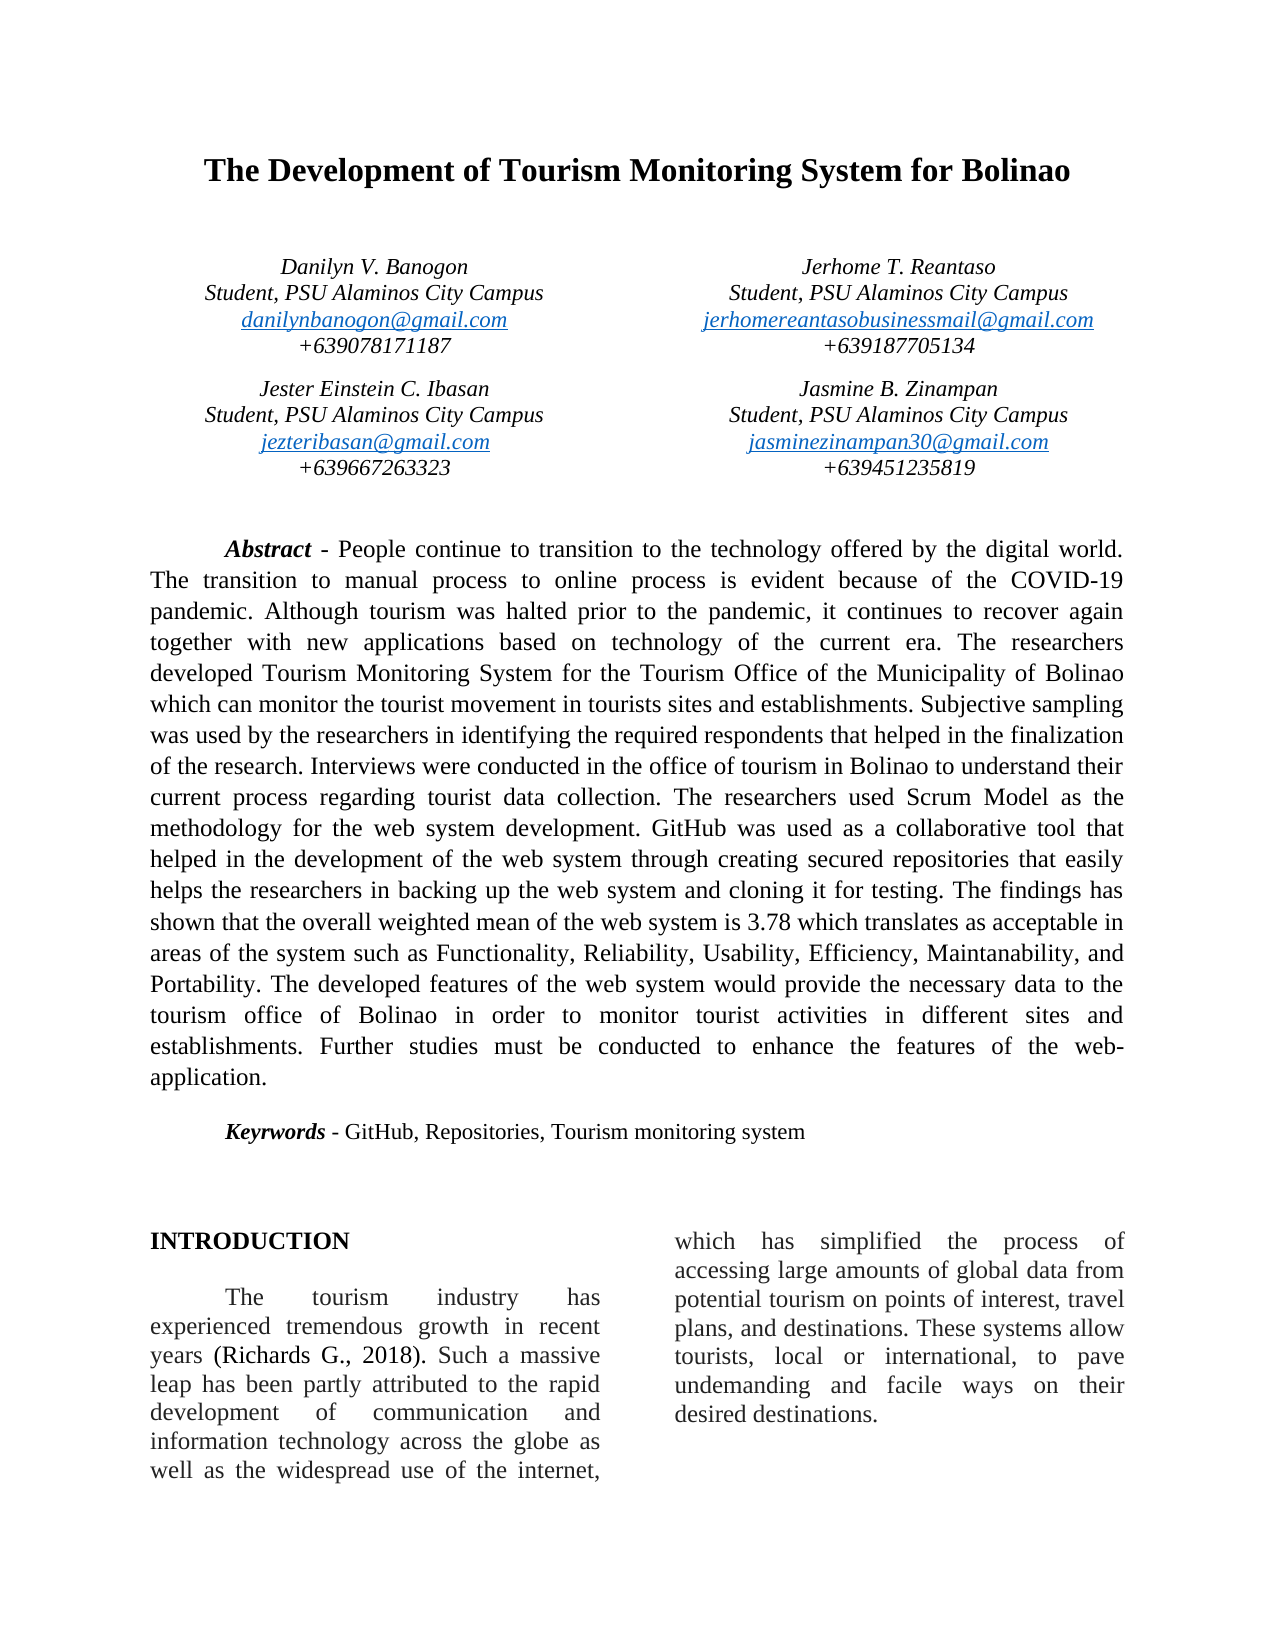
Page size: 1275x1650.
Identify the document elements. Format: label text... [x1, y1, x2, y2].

text The Development of Tourism Monitoring System for Bolinao [150, 150, 1125, 188]
text The tourism industry has experienced tremendous growth in recent years (Richards G., 2018). Such a massive leap has been partly attributed to the rapid development of communication and information technology across the globe as well as the widespread use of the internet, which has simplified the process of accessing large amounts of global data from potential tourism on points of interest, travel plans, and destinations. These systems allow tourists, local or international, to pave undemanding and facile ways on their desired destinations. [150, 1282, 601, 1484]
text Danilyn V. Banogon [150, 253, 601, 279]
text Jasmine B. Zinampan [674, 375, 1125, 402]
text +639078171187 [150, 332, 601, 358]
text INTRODUCTION [150, 1226, 601, 1255]
text The tourism industry has experienced tremendous growth in recent years (Richards G., 2018). Such a massive leap has been partly attributed to the rapid development of communication and information technology across the globe as well as the widespread use of the internet, which has simplified the process of accessing large amounts of global data from potential tourism on points of interest, travel plans, and destinations. These systems allow tourists, local or international, to pave undemanding and facile ways on their desired destinations. [674, 1226, 1125, 1428]
text +639187705134 [674, 332, 1125, 358]
text Jerhome T. Reantaso [674, 253, 1125, 279]
text Student, PSU Alaminos City Campus [674, 402, 1125, 428]
text jezteribasan@gmail.com [150, 428, 601, 454]
text Jester Einstein C. Ibasan [150, 375, 601, 402]
text Student, PSU Alaminos City Campus [150, 279, 601, 306]
text Keyrwords - GitHub, Repositories, Tourism monitoring system [150, 1118, 1125, 1144]
text +639667263323 [150, 454, 601, 481]
text Abstract - People continue to transition to the technology offered by the digital world. The transition to manual process to online process is evident because of the COVID-19 pandemic. Although tourism was halted prior to the pandemic, it continues to recover again together with new applications based on technology of the current era. The researchers developed Tourism Monitoring System for the Tourism Office of the Municipality of Bolinao which can monitor the tourist movement in tourists sites and establishments. Subjective sampling was used by the researchers in identifying the required respondents that helped in the finalization of the research. Interviews were conducted in the office of tourism in Bolinao to understand their current process regarding tourist data collection. The researchers used Scrum Model as the methodology for the web system development. GitHub was used as a collaborative tool that helped in the development of the web system through creating secured repositories that easily helps the researchers in backing up the web system and cloning it for testing. The findings has shown that the overall weighted mean of the web system is 3.78 which translates as acceptable in areas of the system such as Functionality, Reliability, Usability, Efficiency, Maintanability, and Portability. The developed features of the web system would provide the necessary data to the tourism office of Bolinao in order to monitor tourist activities in different sites and establishments. Further studies must be conducted to enhance the features of the web-application. [150, 534, 1125, 1091]
text +639451235819 [674, 454, 1125, 481]
text jasminezinampan30@gmail.com [674, 428, 1125, 454]
text danilynbanogon@gmail.com [150, 306, 601, 332]
text Student, PSU Alaminos City Campus [150, 402, 601, 428]
text jerhomereantasobusinessmail@gmail.com [674, 306, 1125, 332]
text Student, PSU Alaminos City Campus [674, 279, 1125, 306]
